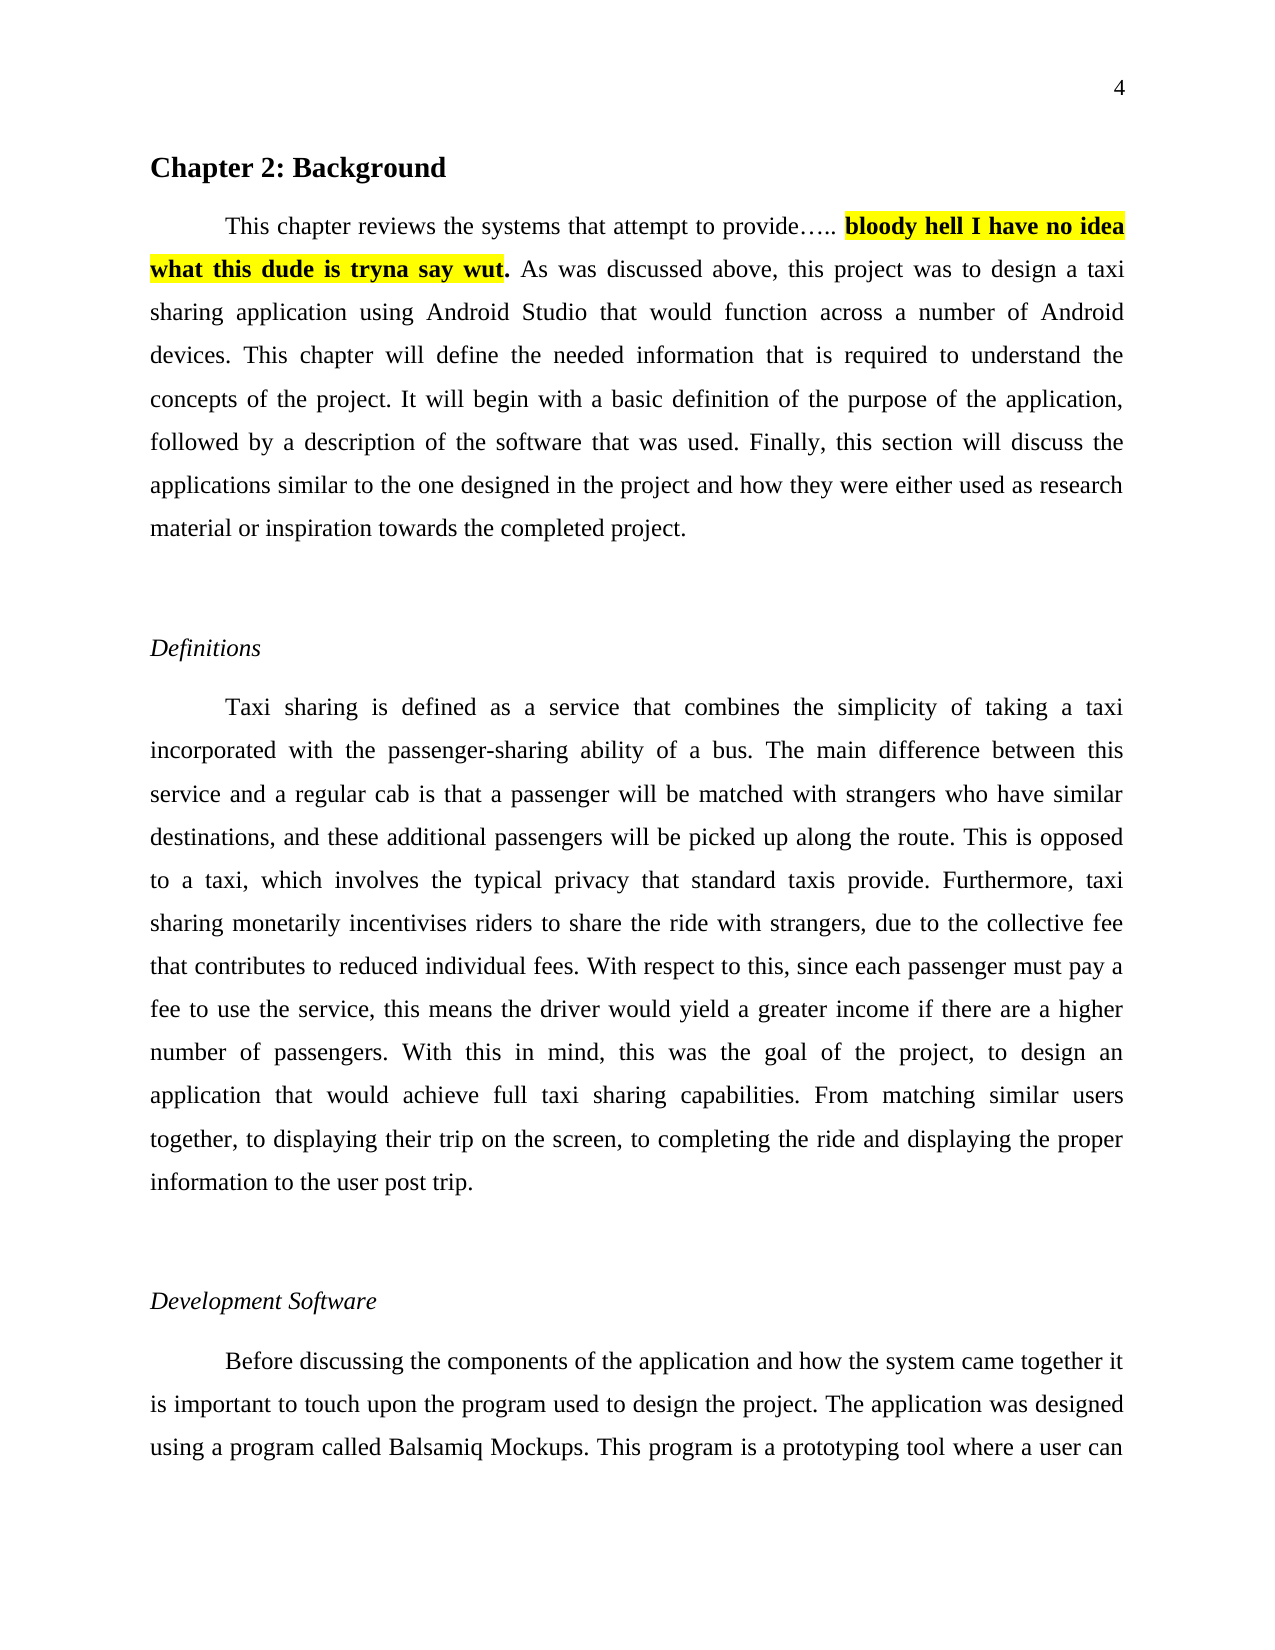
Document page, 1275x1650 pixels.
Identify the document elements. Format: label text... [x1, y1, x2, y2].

text Taxi sharing is defined as a service that combines the simplicity of taking a taxi incorporated with the passenger-sharing ability of a bus. The main difference between this service and a regular cab is that a passenger will be matched with strangers who have similar destinations, and these additional passengers will be picked up along the route. This is opposed to a taxi, which involves the typical privacy that standard taxis provide. Furthermore, taxi sharing monetarily incentivises riders to share the ride with strangers, due to the collective fee that contributes to reduced individual fees. With respect to this, since each passenger must pay a fee to use the service, this means the driver would yield a greater income if there are a higher number of passengers. With this in mind, this was the goal of the project, to design an application that would achieve full taxi sharing capabilities. From matching similar users together, to displaying their trip on the screen, to completing the ride and displaying the proper information to the user post trip. [150, 692, 1125, 1196]
text This chapter reviews the systems that attempt to provide….. bloody hell I have no idea what this dude is tryna say wut. As was discussed above, this project was to design a taxi sharing application using Android Studio that would function across a number of Android devices. This chapter will define the needed information that is required to understand the concepts of the project. It will begin with a basic definition of the purpose of the application, followed by a description of the software that was used. Finally, this section will discuss the applications similar to the one designed in the project and how they were either used as research material or inspiration towards the completed project. [150, 211, 1125, 542]
subtitle Chapter 2: Background [150, 150, 1125, 183]
text Definitions [150, 633, 1125, 661]
text Development Software [150, 1286, 1125, 1315]
